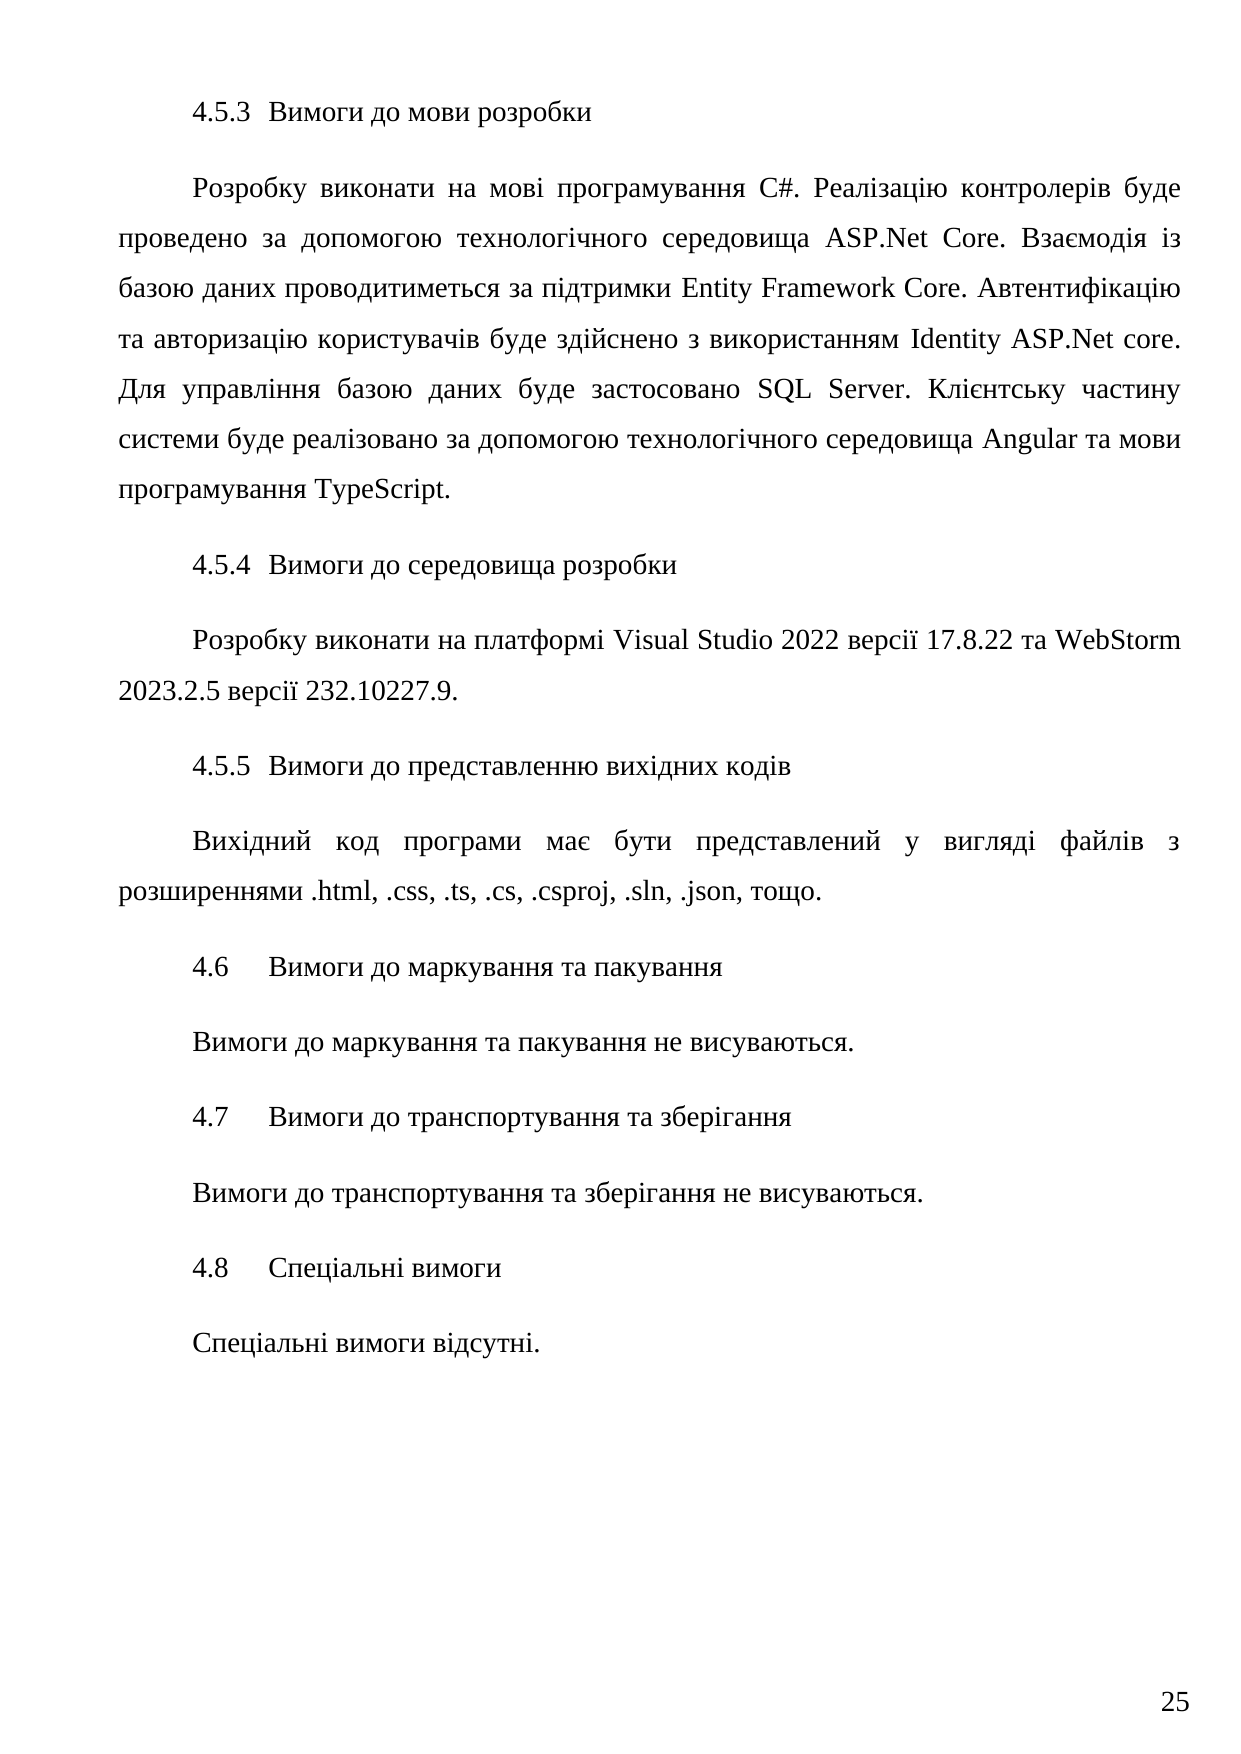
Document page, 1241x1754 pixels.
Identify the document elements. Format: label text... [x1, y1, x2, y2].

subtitle Вимоги до мови розробки [118, 94, 1181, 128]
text Вимоги до маркування та пакування не висуваються. [118, 1024, 1181, 1058]
text Вимоги до транспортування та зберігання не висуваються. [118, 1175, 1181, 1208]
subtitle Вимоги до представленню вихідних кодів [118, 748, 1181, 781]
subtitle Вимоги до маркування та пакування [118, 949, 1181, 982]
text Розробку виконати на мові програмування C#. Реалізацію контролерів буде проведено за допомогою технологічного середовища ASP.Net Core. Взаємодія із базою даних проводитиметься за підтримки Entity Framework Core. Автентифікацію та авторизацію користувачів буде здійснено з використанням Identity ASP.Net core. Для управління базою даних буде застосовано SQL Server. Клієнтську частину системи буде реалізовано за допомогою технологічного середовища Angular та мови програмування TypeScript. [118, 170, 1181, 505]
text Розробку виконати на платформі Visual Studio 2022 версії 17.8.22 та WebStorm 2023.2.5 версії 232.10227.9. [118, 622, 1181, 706]
text Спеціальні вимоги відсутні. [118, 1325, 1181, 1359]
subtitle Вимоги до середовища розробки [118, 547, 1181, 581]
text Вихідний код програми має бути представлений у вигляді файлів з розширеннями .html, .css, .ts, .cs, .csproj, .sln, .json, тощо. [118, 823, 1181, 907]
subtitle Вимоги до транспортування та зберігання [118, 1099, 1181, 1133]
subtitle Спеціальні вимоги [118, 1250, 1181, 1284]
